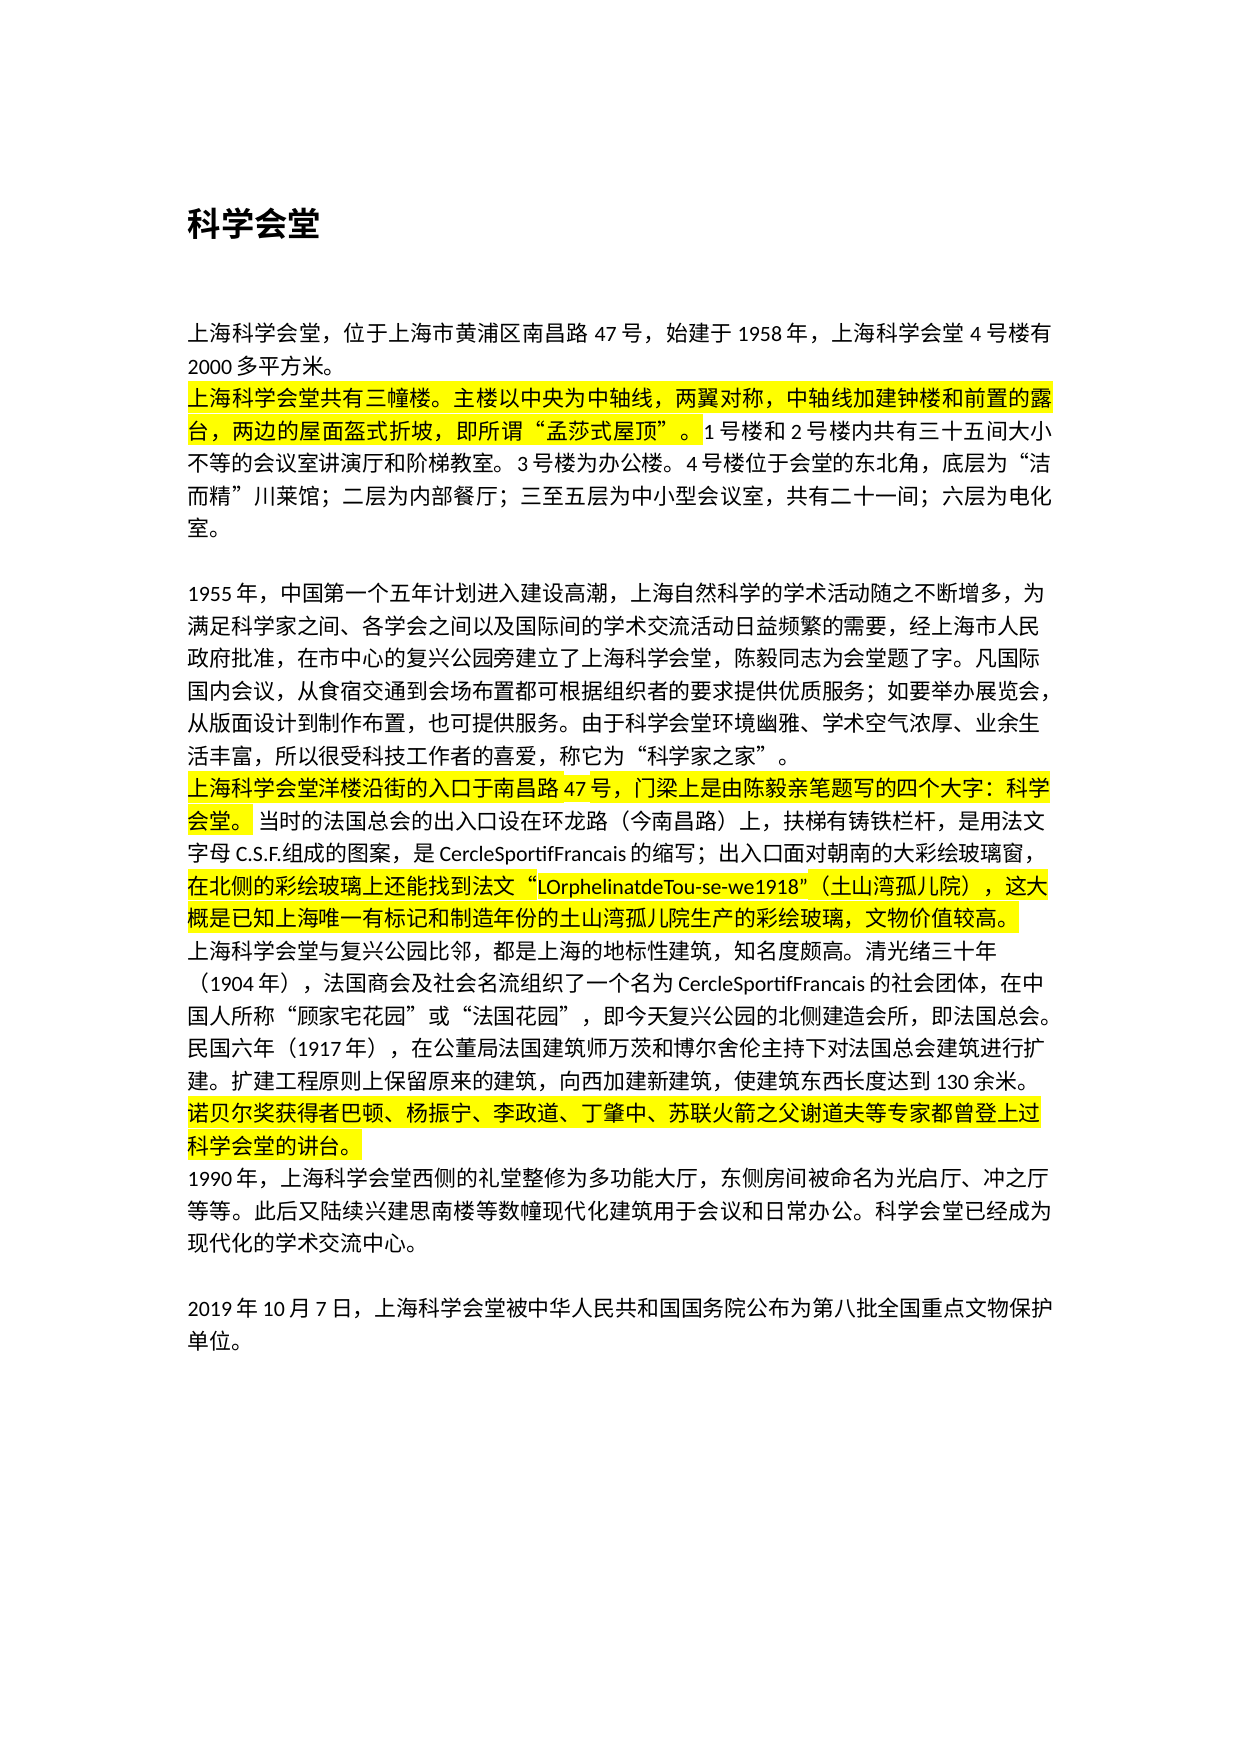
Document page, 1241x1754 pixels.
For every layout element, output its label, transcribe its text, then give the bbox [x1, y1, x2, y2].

text 1955年，中国第一个五年计划进入建设高潮，上海自然科学的学术活动随之不断增多，为满足科学家之间、各学会之间以及国际间的学术交流活动日益频繁的需要，经上海市人民政府批准，在市中心的复兴公园旁建立了上海科学会堂，陈毅同志为会堂题了字。凡国际国内会议，从食宿交通到会场布置都可根据组织者的要求提供优质服务；如要举办展览会，从版面设计到制作布置，也可提供服务。由于科学会堂环境幽雅、学术空气浓厚、业余生活丰富，所以很受科技工作者的喜爱，称它为“科学家之家”。 [187, 576, 1053, 771]
text 上海科学会堂共有三幢楼。主楼以中央为中轴线，两翼对称，中轴线加建钟楼和前置的露台，两边的屋面盔式折坡，即所谓“孟莎式屋顶”。1号楼和2号楼内共有三十五间大小不等的会议室讲演厅和阶梯教室。3号楼为办公楼。4号楼位于会堂的东北角，底层为“洁而精”川莱馆；二层为内部餐厅；三至五层为中小型会议室，共有二十一间；六层为电化室。 [187, 381, 1053, 543]
text 1990年，上海科学会堂西侧的礼堂整修为多功能大厅，东侧房间被命名为光启厅、冲之厅等等。此后又陆续兴建思南楼等数幢现代化建筑用于会议和日常办公。科学会堂已经成为现代化的学术交流中心。 [187, 1161, 1053, 1258]
text 上海科学会堂与复兴公园比邻，都是上海的地标性建筑，知名度颇高。清光绪三十年（1904年），法国商会及社会名流组织了一个名为CercleSportifFrancais的社会团体，在中国人所称“顾家宅花园”或“法国花园”，即今天复兴公园的北侧建造会所，即法国总会。民国六年（1917年），在公董局法国建筑师万茨和博尔舍伦主持下对法国总会建筑进行扩建。扩建工程原则上保留原来的建筑，向西加建新建筑，使建筑东西长度达到130余米。诺贝尔奖获得者巴顿、杨振宁、李政道、丁肇中、苏联火箭之父谢道夫等专家都曾登上过科学会堂的讲台。 [187, 933, 1053, 1161]
text 2019年10月7日，上海科学会堂被中华人民共和国国务院公布为第八批全国重点文物保护单位。 [187, 1291, 1053, 1356]
subtitle 科学会堂 [187, 189, 1053, 254]
text 上海科学会堂，位于上海市黄浦区南昌路47号，始建于1958年，上海科学会堂4号楼有2000多平方米。 [187, 316, 1053, 381]
text 上海科学会堂洋楼沿街的入口于南昌路47号，门梁上是由陈毅亲笔题写的四个大字：科学会堂。 当时的法国总会的出入口设在环龙路（今南昌路）上，扶梯有铸铁栏杆，是用法文字母C.S.F.组成的图案，是CercleSportifFrancais的缩写；出入口面对朝南的大彩绘玻璃窗，在北侧的彩绘玻璃上还能找到法文“LOrphelinatdeTou-se-we1918”（土山湾孤儿院），这大概是已知上海唯一有标记和制造年份的土山湾孤儿院生产的彩绘玻璃，文物价值较高。 [187, 771, 1053, 933]
